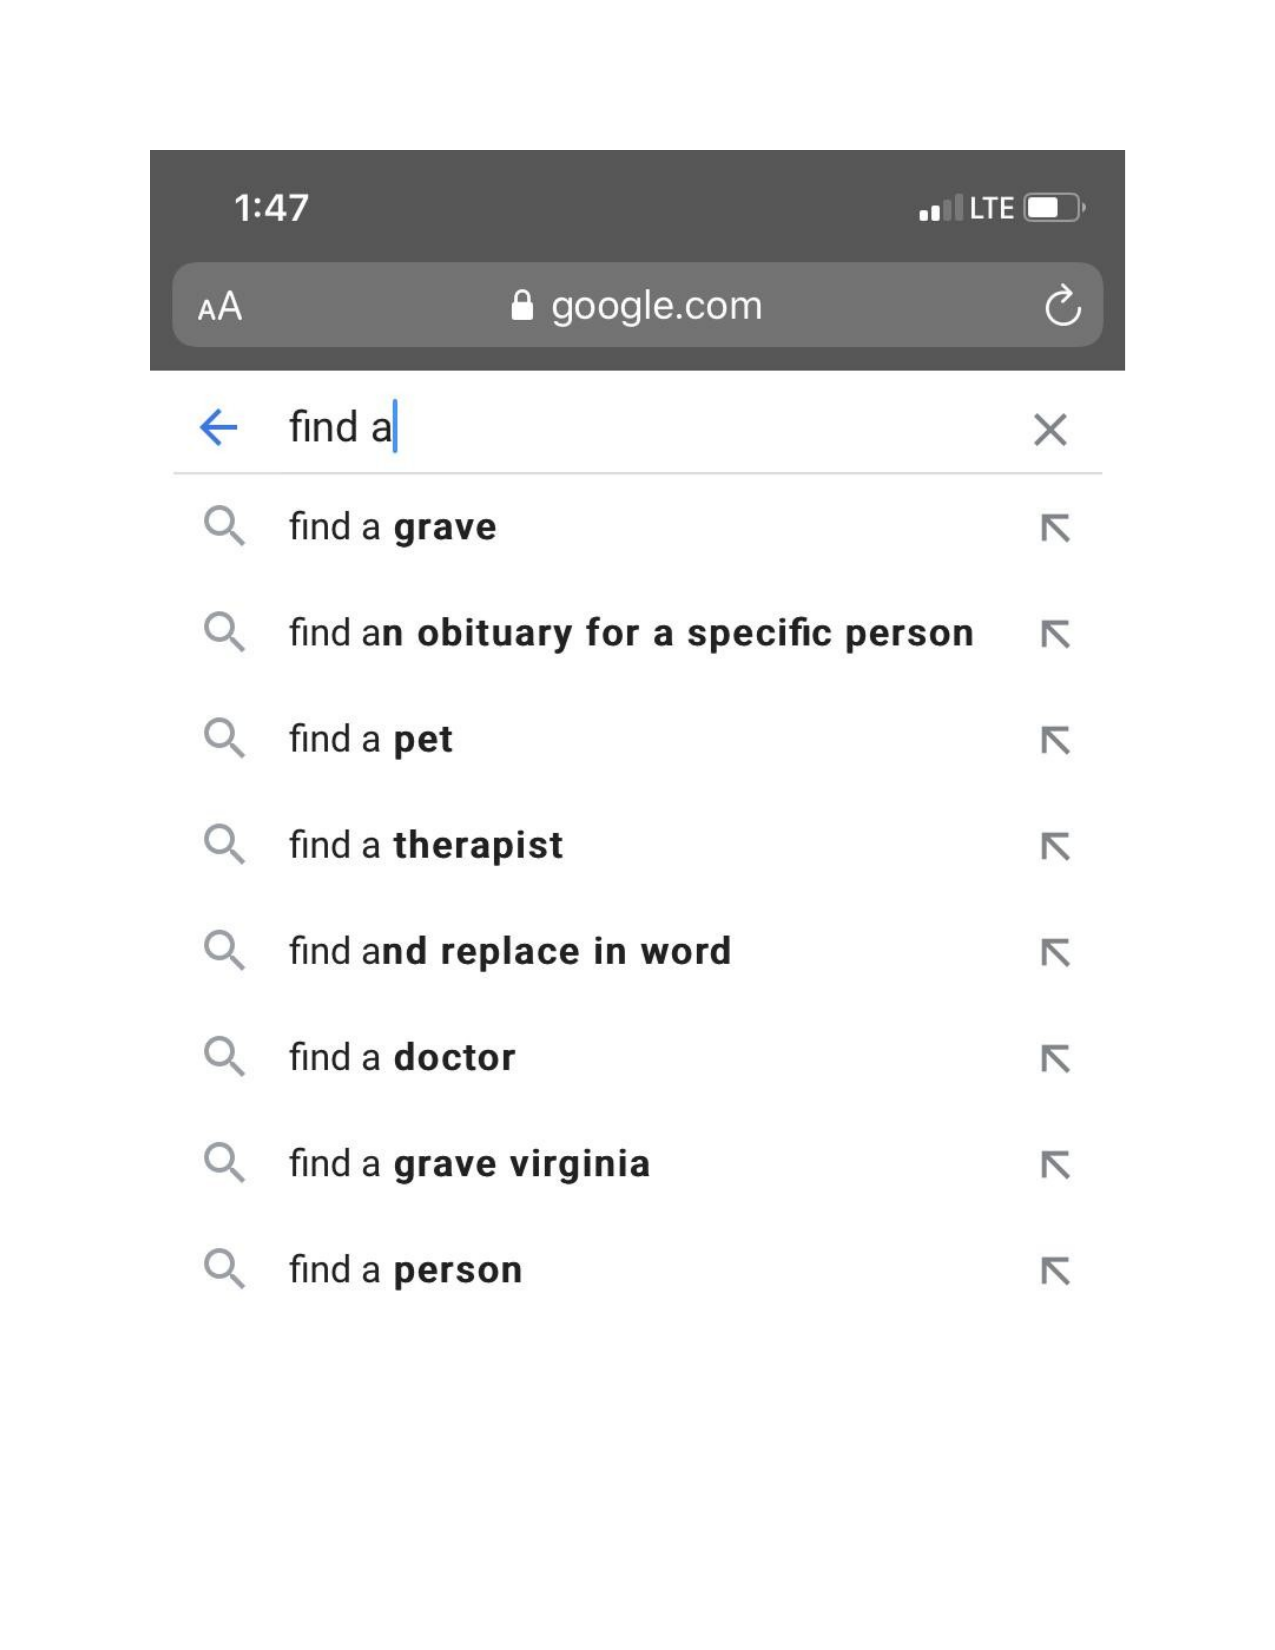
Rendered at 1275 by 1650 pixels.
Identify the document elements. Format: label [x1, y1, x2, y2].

picture [150, 150, 1125, 1431]
